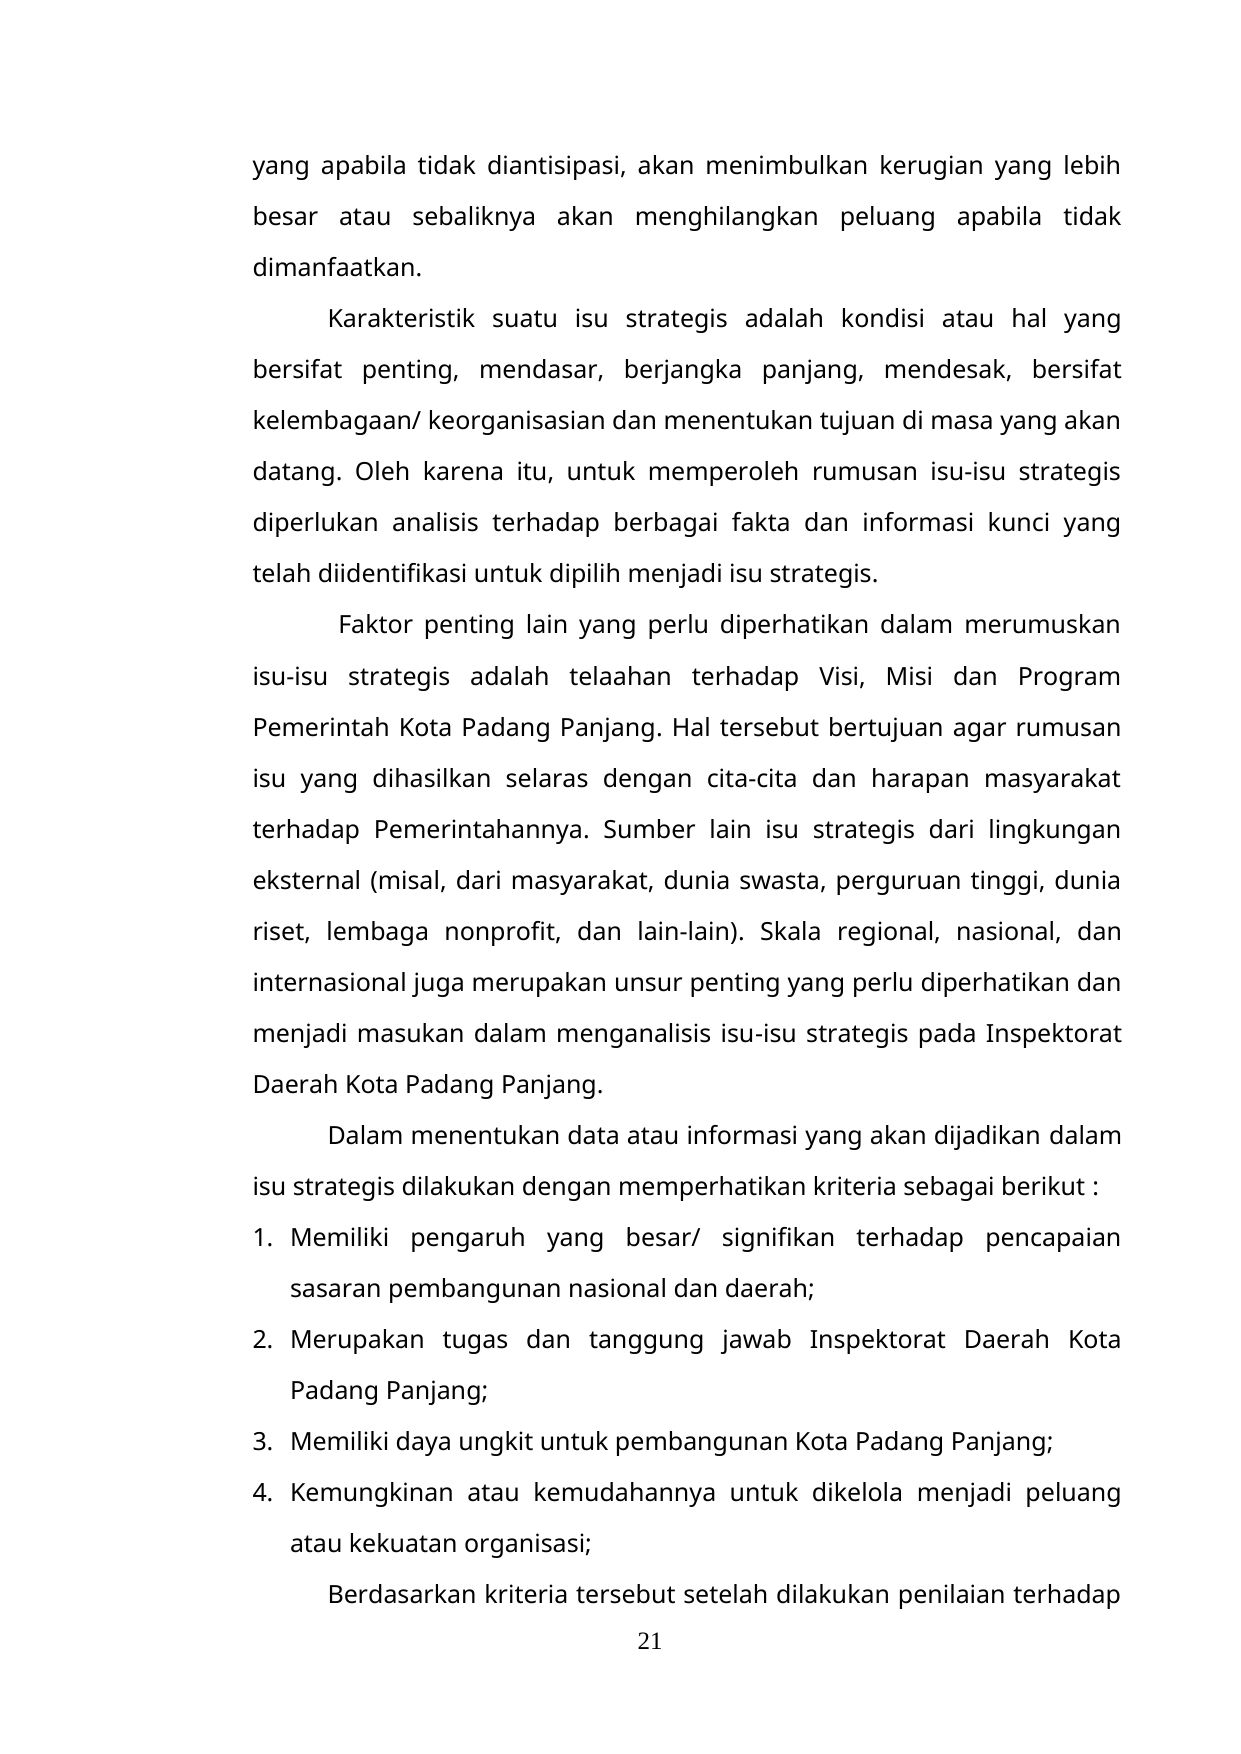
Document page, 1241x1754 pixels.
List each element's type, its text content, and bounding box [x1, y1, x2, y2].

list Memiliki daya ungkit untuk pembangunan Kota Padang Panjang; [252, 1424, 1122, 1458]
text Dalam menentukan data atau informasi yang akan dijadikan dalam isu strategis dilakukan dengan memperhatikan kriteria sebagai berikut : [252, 1117, 1122, 1203]
list Memiliki pengaruh yang besar/ signifikan terhadap pencapaian sasaran pembangunan nasional dan daerah; [252, 1219, 1122, 1305]
text Faktor penting lain yang perlu diperhatikan dalam merumuskan isu-isu strategis adalah telaahan terhadap Visi, Misi dan Program Pemerintah Kota Padang Panjang. Hal tersebut bertujuan agar rumusan isu yang dihasilkan selaras dengan cita-cita dan harapan masyarakat terhadap Pemerintahannya. Sumber lain isu strategis dari lingkungan eksternal (misal, dari masyarakat, dunia swasta, perguruan tinggi, dunia riset, lembaga nonprofit, dan lain-lain). Skala regional, nasional, dan internasional juga merupakan unsur penting yang perlu diperhatikan dan menjadi masukan dalam menganalisis isu-isu strategis pada Inspektorat Daerah Kota Padang Panjang. [252, 607, 1122, 1101]
text Karakteristik suatu isu strategis adalah kondisi atau hal yang bersifat penting, mendasar, berjangka panjang, mendesak, bersifat kelembagaan/ keorganisasian dan menentukan tujuan di masa yang akan datang. Oleh karena itu, untuk memperoleh rumusan isu-isu strategis diperlukan analisis terhadap berbagai fakta dan informasi kunci yang telah diidentifikasi untuk dipilih menjadi isu strategis. [252, 301, 1122, 590]
list Merupakan tugas dan tanggung jawab Inspektorat Daerah Kota Padang Panjang; [252, 1322, 1122, 1407]
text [252, 148, 1122, 284]
list Kemungkinan atau kemudahannya untuk dikelola menjadi peluang atau kekuatan organisasi; [252, 1475, 1122, 1560]
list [251, 1577, 1122, 1611]
